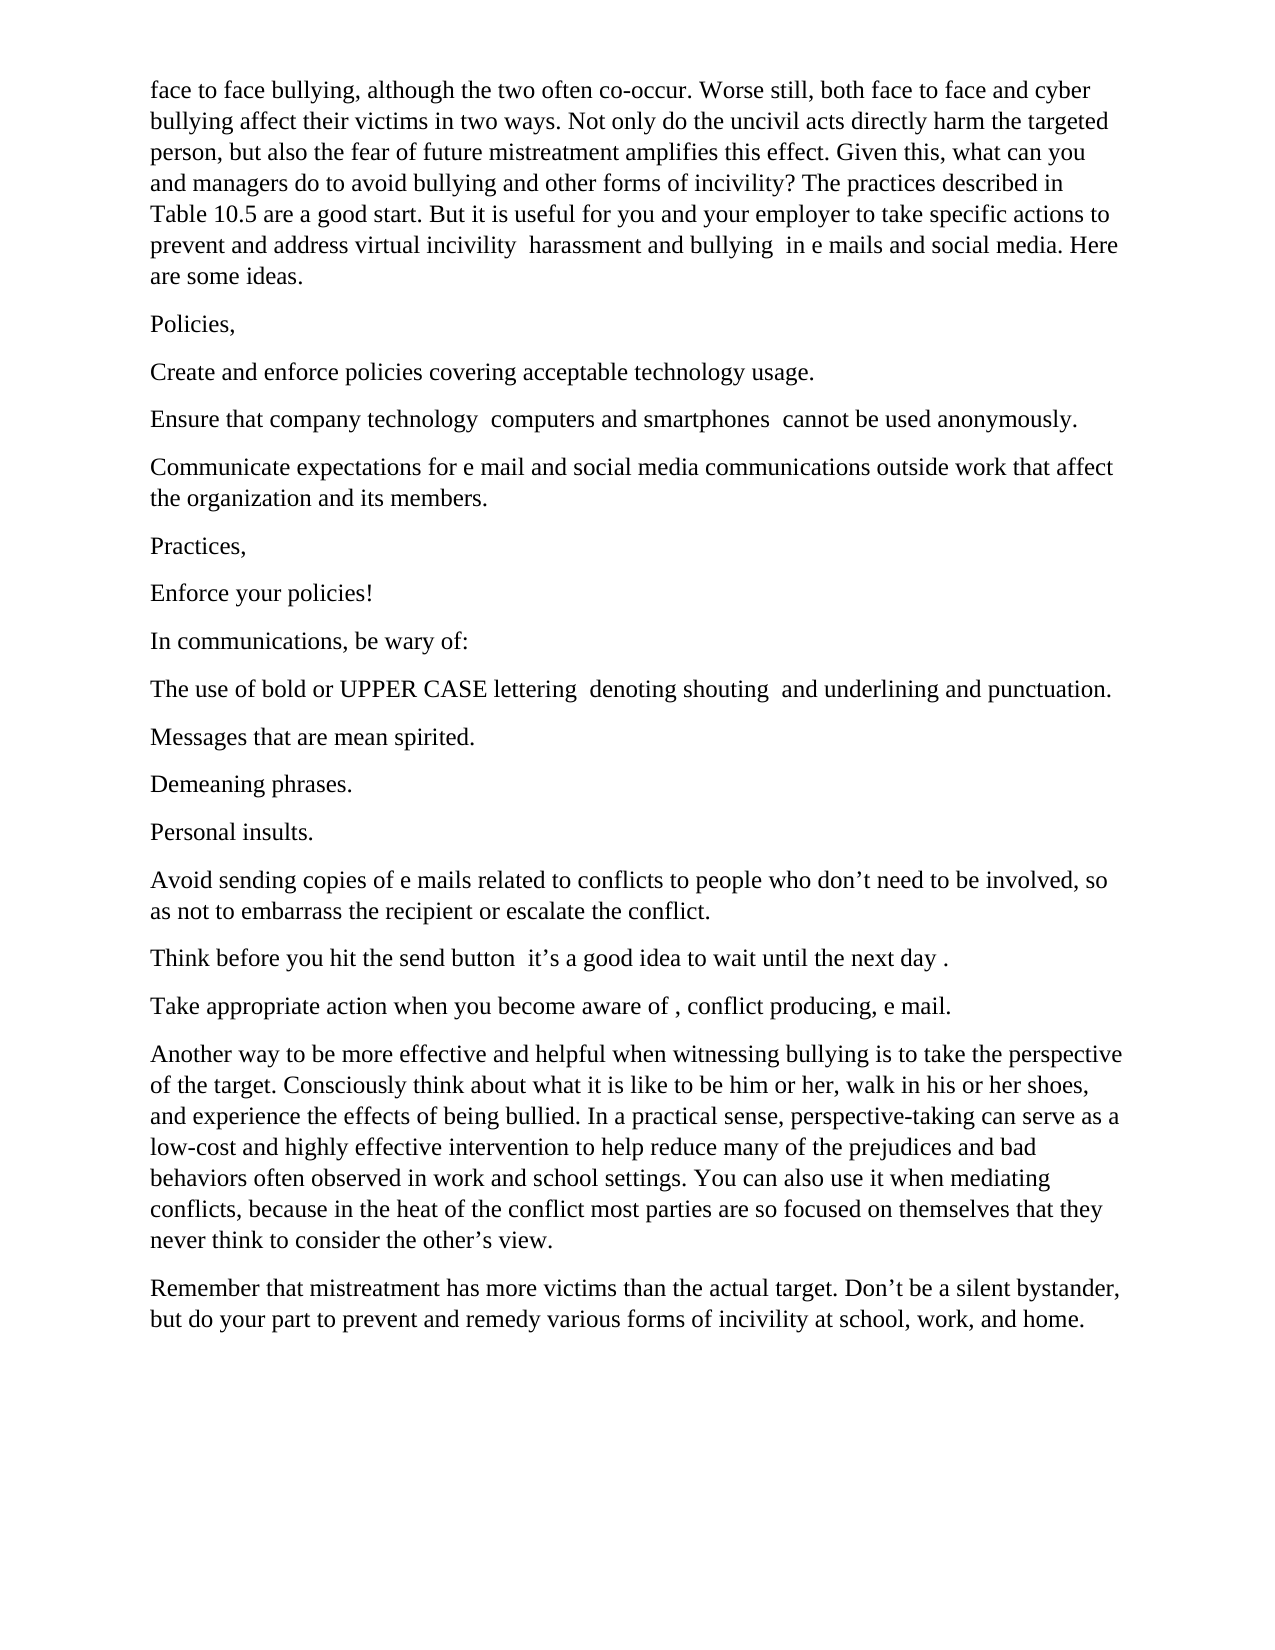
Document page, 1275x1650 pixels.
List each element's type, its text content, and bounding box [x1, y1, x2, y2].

text Messages that are mean spirited. [150, 722, 1125, 750]
text Policies, [150, 309, 1125, 338]
text Communicate expectations for e mail and social media communications outside work that affect the organization and its members. [150, 452, 1125, 512]
text Another way to be more effective and helpful when witnessing bullying is to take the perspective of the target. Consciously think about what it is like to be him or her, walk in his or her shoes, and experience the effects of being bullied. In a practical sense, perspective-taking can serve as a low-cost and highly effective intervention to help reduce many of the prejudices and bad behaviors often observed in work and school settings. You can also use it when mediating conflicts, because in the heat of the conflict most parties are so focused on themselves that they never think to consider the other’s view. [150, 1039, 1125, 1254]
text Think before you hit the send button it’s a good idea to wait until the next day . [150, 943, 1125, 972]
text Personal insults. [150, 817, 1125, 846]
text Practices, [150, 531, 1125, 559]
text Avoid sending copies of e mails related to conflicts to people who don’t need to be involved, so as not to embarrass the recipient or escalate the conflict. [150, 865, 1125, 924]
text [150, 75, 1125, 290]
text Create and enforce policies covering acceptable technology usage. [150, 357, 1125, 385]
text The use of bold or UPPER CASE lettering denoting shouting and underlining and punctuation. [150, 674, 1125, 703]
text Remember that mistreatment has more victims than the actual target. Don’t be a silent bystander, but do your part to prevent and remedy various forms of incivility at school, work, and home. [150, 1273, 1125, 1333]
text Take appropriate action when you become aware of , conflict producing, e mail. [150, 991, 1125, 1020]
text In communications, be wary of: [150, 626, 1125, 655]
text Enforce your policies! [150, 578, 1125, 607]
text Ensure that company technology computers and smartphones cannot be used anonymously. [150, 404, 1125, 433]
text Demeaning phrases. [150, 769, 1125, 798]
